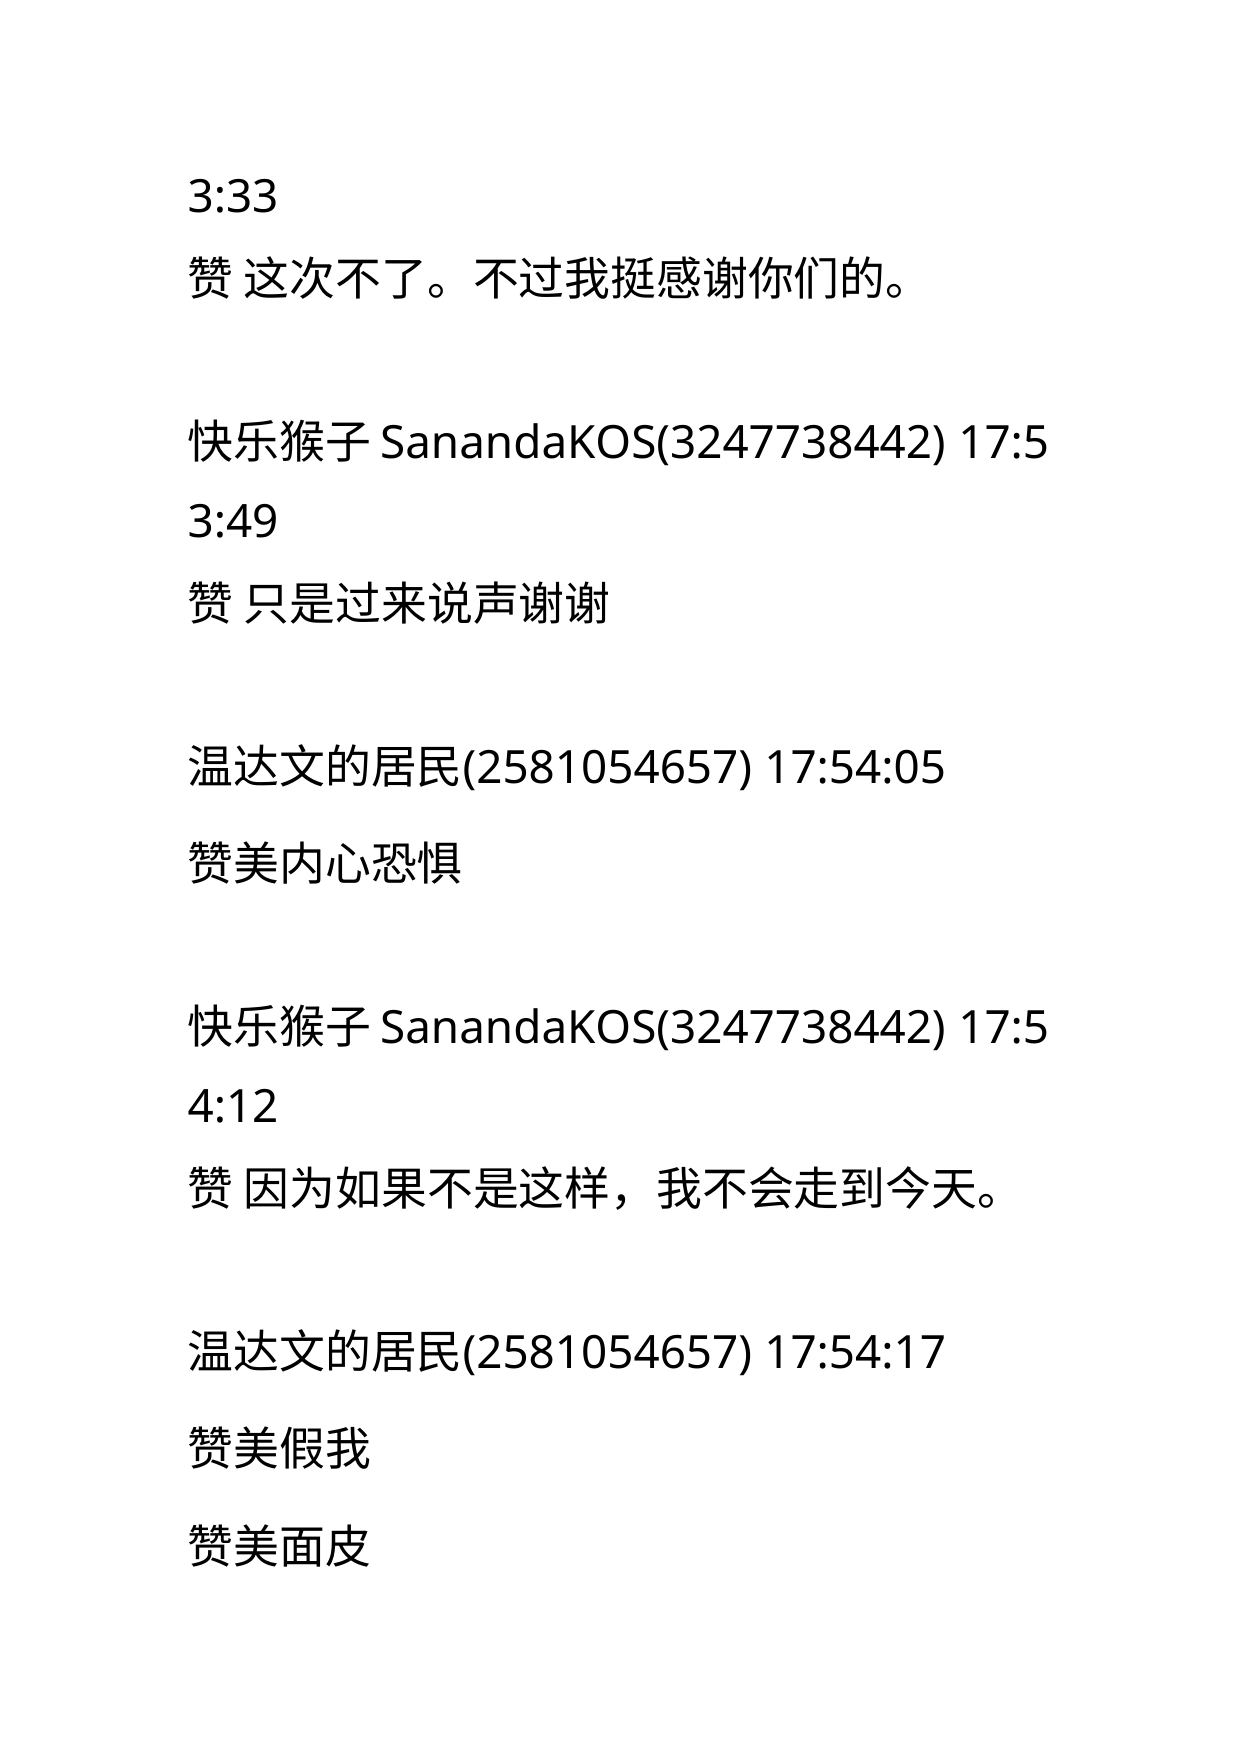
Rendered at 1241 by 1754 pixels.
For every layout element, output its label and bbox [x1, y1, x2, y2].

text [187, 162, 1053, 1592]
